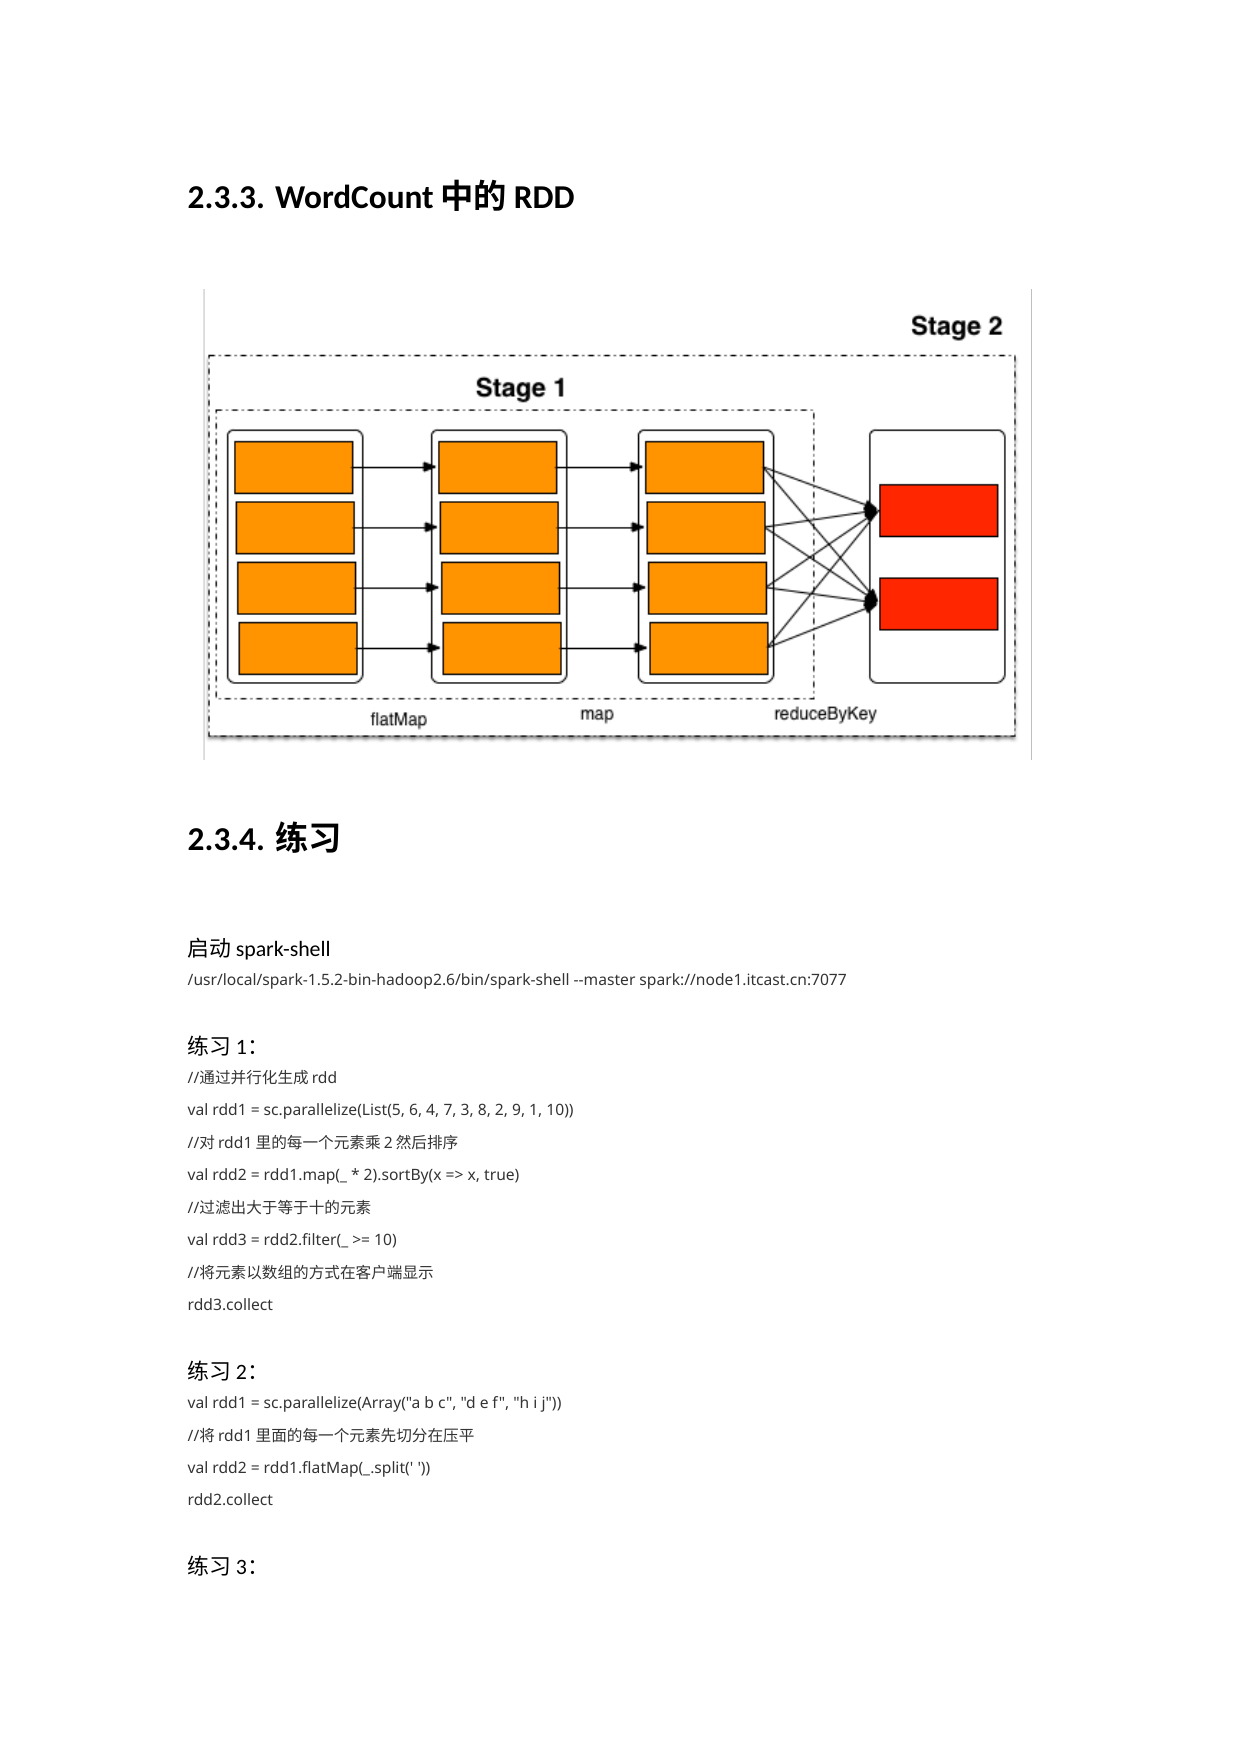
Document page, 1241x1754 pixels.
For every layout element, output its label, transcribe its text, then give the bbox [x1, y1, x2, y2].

text 练习3： [187, 1548, 1053, 1581]
list val rdd2 = rdd1.map(_ * 2).sortBy(x => x, true) [187, 1158, 1053, 1191]
list val rdd2 = rdd1.flatMap(_.split(' ')) [187, 1451, 1053, 1483]
list 启动spark-shell [187, 931, 1053, 963]
list //过滤出大于等于十的元素 [187, 1191, 1053, 1223]
list val rdd1 = sc.parallelize(Array("a b c", "d e f", "h i j")) [187, 1386, 1053, 1418]
list //对rdd1里的每一个元素乘2然后排序 [187, 1126, 1053, 1158]
list 练习1： [187, 1028, 1053, 1061]
subtitle 练习 [187, 804, 1053, 869]
list //将rdd1里面的每一个元素先切分在压平 [187, 1418, 1053, 1451]
list val rdd1 = sc.parallelize(List(5, 6, 4, 7, 3, 8, 2, 9, 1, 10)) [187, 1093, 1053, 1126]
subtitle WordCount中的RDD [187, 162, 1053, 227]
picture [187, 289, 1035, 760]
list //将元素以数组的方式在客户端显示 [187, 1256, 1053, 1288]
list /usr/local/spark-1.5.2-bin-hadoop2.6/bin/spark-shell --master spark://node1.itcast.cn:7077 [187, 963, 1053, 996]
text 练习2： [187, 1353, 1053, 1386]
list rdd3.collect [187, 1288, 1053, 1321]
list //通过并行化生成rdd [187, 1061, 1053, 1093]
list rdd2.collect [187, 1483, 1053, 1516]
list val rdd3 = rdd2.filter(_ >= 10) [187, 1223, 1053, 1256]
